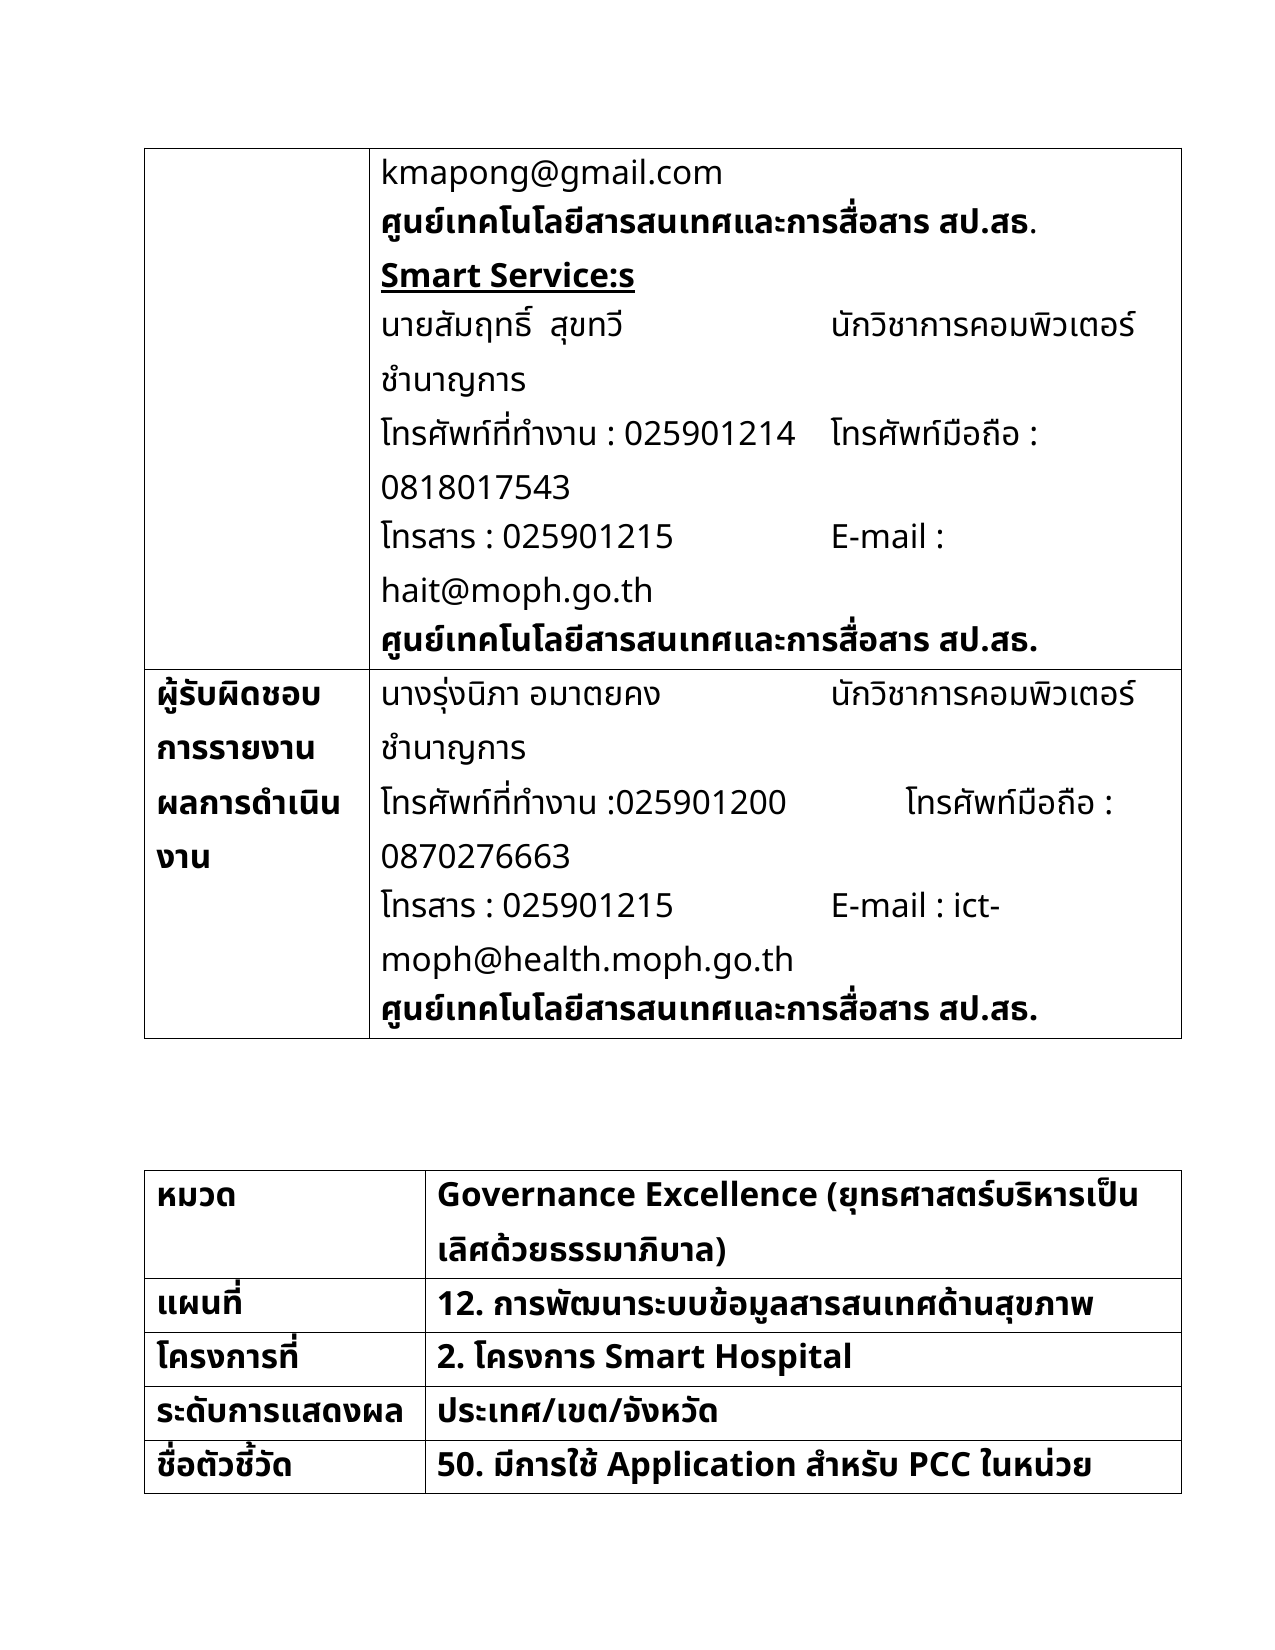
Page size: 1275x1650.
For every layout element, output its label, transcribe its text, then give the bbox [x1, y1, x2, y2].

table_header Governance Excellence (ยุทธศาสตร์บริหารเป็นเลิศด้วยธรรมาภิบาล) [426, 1171, 1181, 1278]
table_cell ประเทศ/เขต/จังหวัด [426, 1387, 1181, 1439]
table_cell ชื่อตัวชี้วัด [145, 1441, 425, 1493]
table_cell โครงการที่ [145, 1333, 425, 1386]
table_cell นางรุ่งนิภา อมาตยคง นักวิชาการคอมพิวเตอร์ชำนาญการ โทรศัพท์ที่ทำงาน :025901200 โทรศัพท์มือถือ : 0870276663 โทรสาร : 025901215 E-mail : ict-moph@health.moph.go.th ศูนย์เทคโนโลยีสารสนเทศและการสื่อสาร สป.สธ. [370, 670, 1181, 1038]
table_cell 12. การพัฒนาระบบข้อมูลสารสนเทศด้านสุขภาพ [426, 1279, 1181, 1332]
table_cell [370, 149, 1181, 669]
table_cell ผู้รับผิดชอบการรายงานผลการดำเนินงาน [145, 670, 369, 1038]
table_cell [426, 1441, 1181, 1493]
table_cell ระดับการแสดงผล [145, 1387, 425, 1439]
table_cell 2. โครงการ Smart Hospital [426, 1333, 1181, 1386]
table_header หมวด [145, 1171, 425, 1278]
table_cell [145, 149, 369, 669]
table_cell แผนที่ [145, 1279, 425, 1332]
